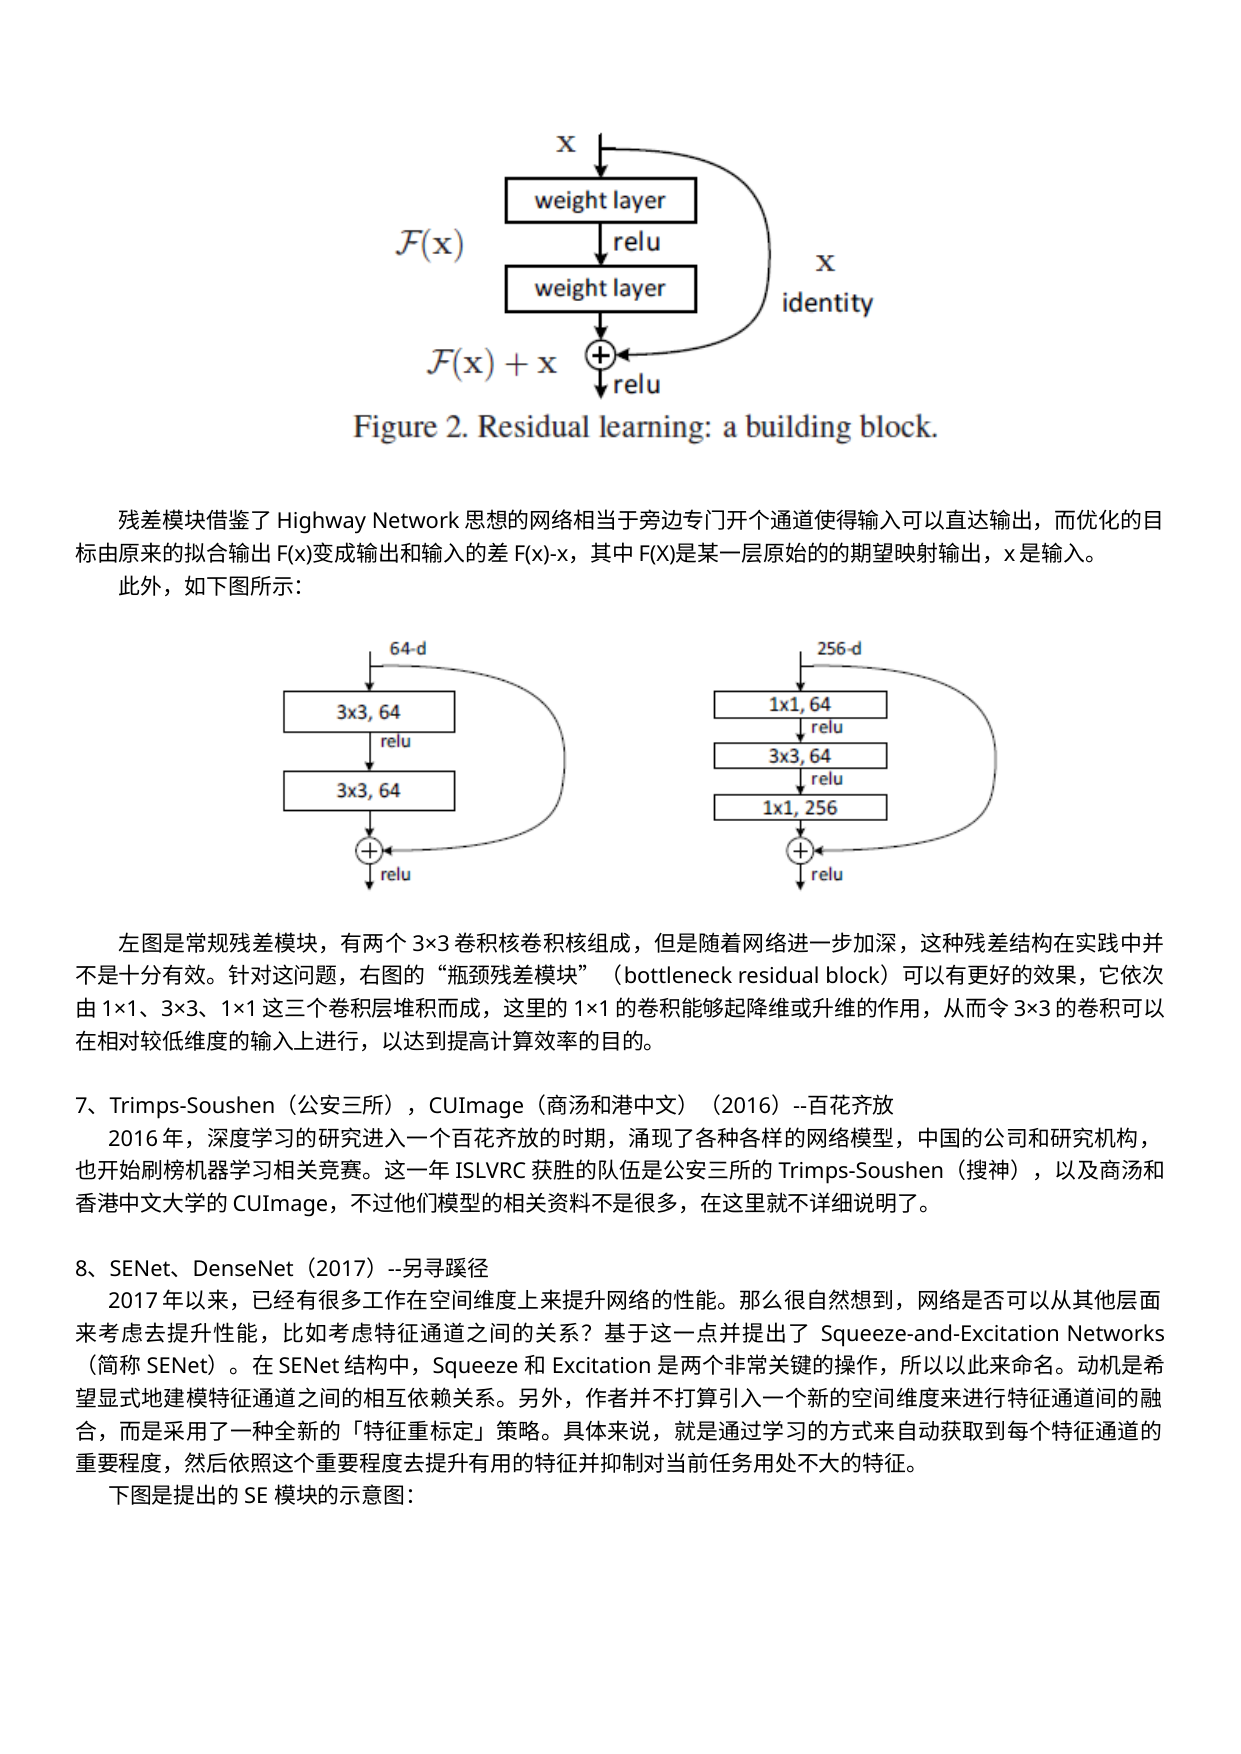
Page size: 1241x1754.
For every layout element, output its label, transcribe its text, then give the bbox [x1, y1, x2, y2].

text 此外，如下图所示： [75, 568, 1165, 601]
text 2016年，深度学习的研究进入一个百花齐放的时期，涌现了各种各样的网络模型，中国的公司和研究机构，也开始刷榜机器学习相关竞赛。这一年ISLVRC获胜的队伍是公安三所的Trimps-Soushen（搜神），以及商汤和香港中文大学的CUImage，不过他们模型的相关资料不是很多，在这里就不详细说明了。 [75, 1121, 1165, 1218]
picture [260, 600, 1024, 926]
text 左图是常规残差模块，有两个3×3卷积核卷积核组成，但是随着网络进一步加深，这种残差结构在实践中并不是十分有效。针对这问题，右图的“瓶颈残差模块”（bottleneck residual block）可以有更好的效果，它依次由1×1、3×3、1×1这三个卷积层堆积而成，这里的1×1的卷积能够起降维或升维的作用，从而令3×3的卷积可以在相对较低维度的输入上进行，以达到提高计算效率的目的。 [75, 926, 1165, 1056]
picture [314, 80, 970, 475]
text 8、SENet、DenseNet（2017）--另寻蹊径 [75, 1251, 1165, 1283]
text 2017年以来，已经有很多工作在空间维度上来提升网络的性能。那么很自然想到，网络是否可以从其他层面来考虑去提升性能，比如考虑特征通道之间的关系？基于这一点并提出了 Squeeze-and-Excitation Networks（简称 SENet）。在SENet结构中，Squeeze 和 Excitation 是两个非常关键的操作，所以以此来命名。动机是希望显式地建模特征通道之间的相互依赖关系。另外，作者并不打算引入一个新的空间维度来进行特征通道间的融合，而是采用了一种全新的「特征重标定」策略。具体来说，就是通过学习的方式来自动获取到每个特征通道的重要程度，然后依照这个重要程度去提升有用的特征并抑制对当前任务用处不大的特征。 [75, 1283, 1165, 1478]
text 7、Trimps-Soushen（公安三所），CUImage（商汤和港中文）（2016）--百花齐放 [75, 1088, 1165, 1121]
text 下图是提出的 SE 模块的示意图： [75, 1478, 1165, 1511]
text 残差模块借鉴了Highway Network思想的网络相当于旁边专门开个通道使得输入可以直达输出，而优化的目标由原来的拟合输出F(x)变成输出和输入的差F(x)-x，其中F(X)是某一层原始的的期望映射输出，x是输入。 [75, 503, 1165, 568]
